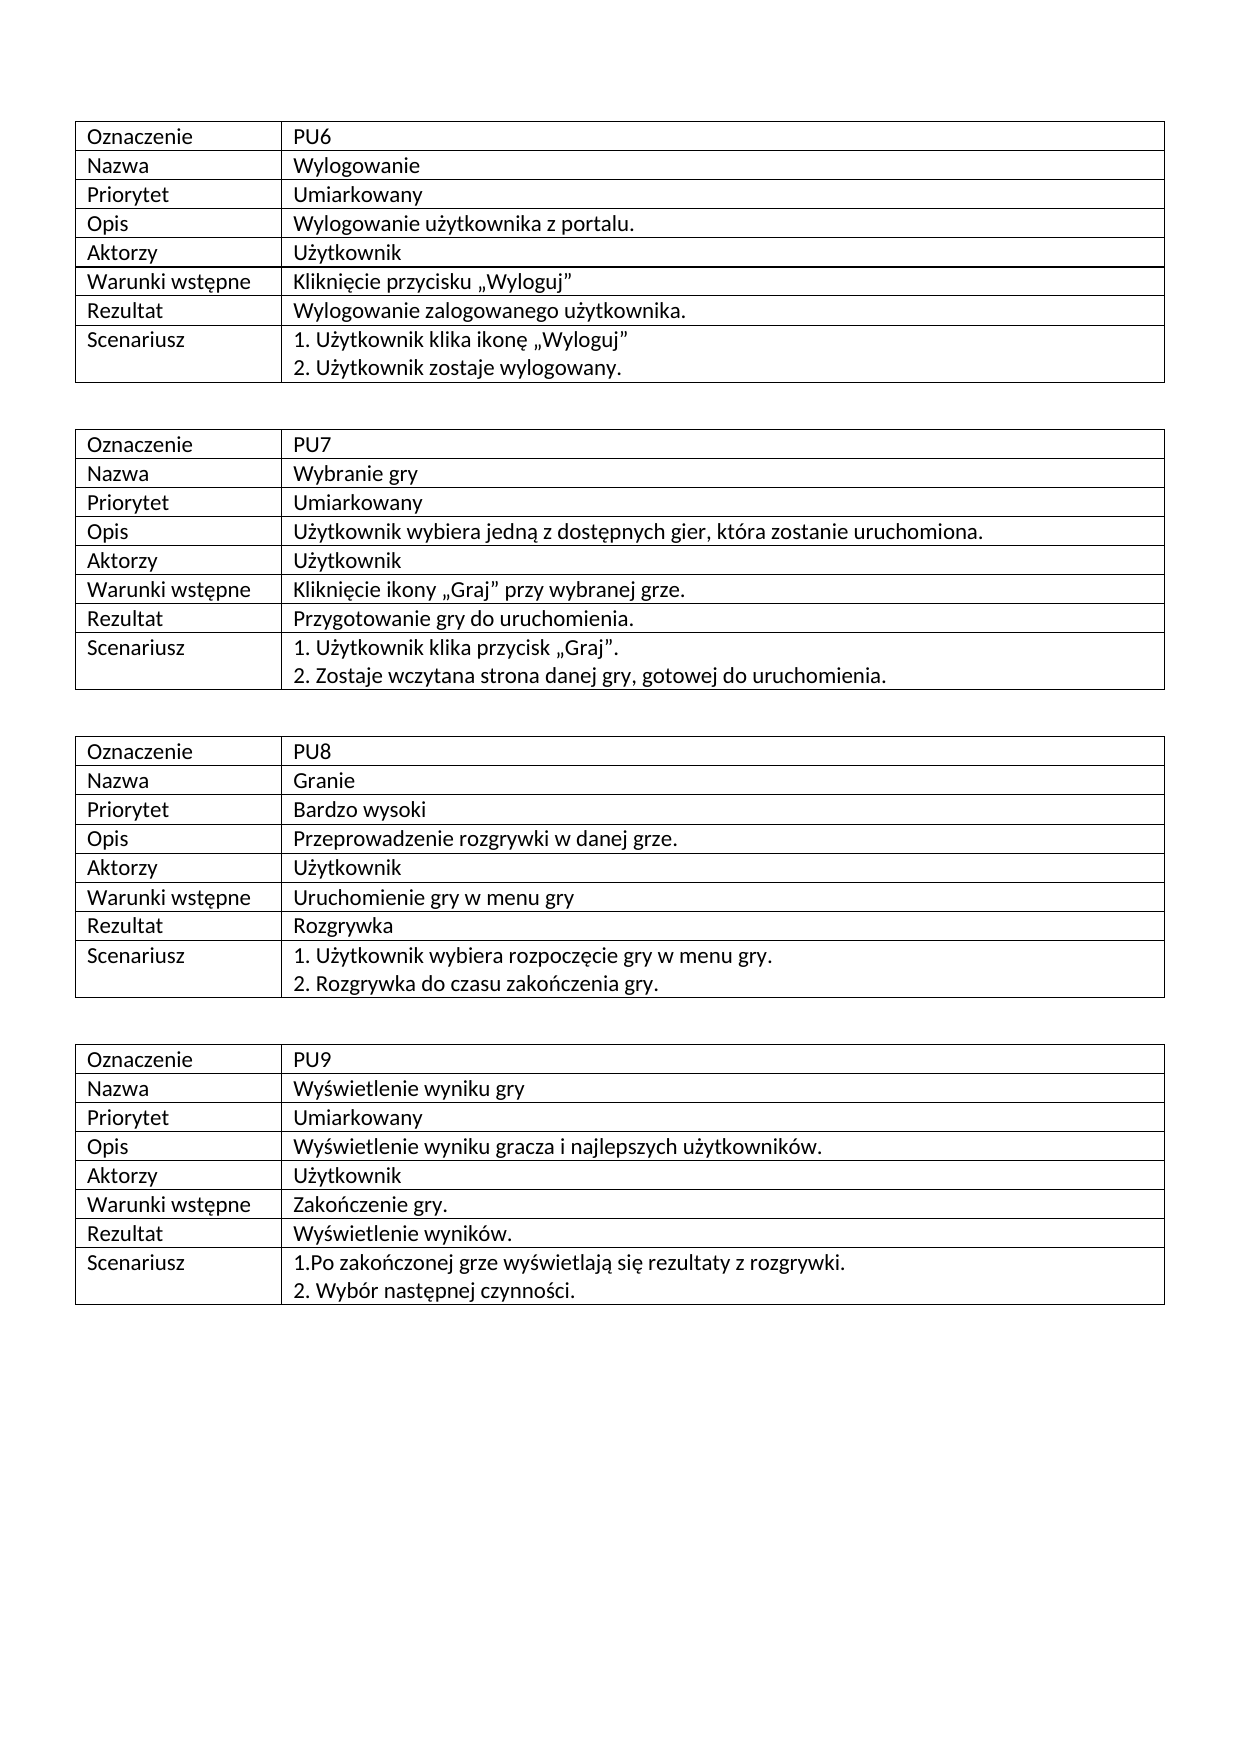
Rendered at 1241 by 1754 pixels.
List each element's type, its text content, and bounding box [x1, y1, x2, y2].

table_header PU8 [282, 737, 1164, 765]
table_cell Priorytet [76, 795, 281, 823]
table_cell Przeprowadzenie rozgrywki w danej grze. [282, 825, 1164, 852]
table_cell Bardzo wysoki [282, 795, 1164, 823]
table_cell Opis [76, 209, 281, 237]
table_cell Uruchomienie gry w menu gry [282, 883, 1164, 911]
table_header Oznaczenie [76, 1045, 281, 1073]
table_cell Priorytet [76, 180, 281, 208]
table_cell Rezultat [76, 912, 281, 940]
table_cell Zakończenie gry. [282, 1190, 1164, 1218]
table_cell Warunki wstępne [76, 883, 281, 911]
table_cell Użytkownik wybiera jedną z dostępnych gier, która zostanie uruchomiona. [282, 517, 1164, 545]
table_cell Kliknięcie ikony „Graj” przy wybranej grze. [282, 575, 1164, 603]
table_cell Nazwa [76, 1074, 281, 1102]
table_cell Użytkownik [282, 854, 1164, 882]
table_cell Wylogowanie [282, 151, 1164, 179]
table_cell Nazwa [76, 459, 281, 487]
table_cell Umiarkowany [282, 180, 1164, 208]
table_cell Wyświetlenie wyników. [282, 1219, 1164, 1247]
table_header Oznaczenie [76, 737, 281, 765]
table_cell Warunki wstępne [76, 1190, 281, 1218]
table_cell 1. Użytkownik wybiera rozpoczęcie gry w menu gry. 2. Rozgrywka do czasu zakończenia gry. [282, 941, 1164, 997]
table_cell Warunki wstępne [76, 575, 281, 603]
table_cell Nazwa [76, 151, 281, 179]
table_cell Przygotowanie gry do uruchomienia. [282, 604, 1164, 632]
table_header PU6 [282, 122, 1164, 150]
table_cell Priorytet [76, 1103, 281, 1131]
table_cell Użytkownik [282, 546, 1164, 574]
table_cell Aktorzy [76, 546, 281, 574]
table_cell Opis [76, 825, 281, 852]
table_cell 1.Po zakończonej grze wyświetlają się rezultaty z rozgrywki. 2. Wybór następnej czynności. [282, 1248, 1164, 1304]
table_cell Umiarkowany [282, 488, 1164, 516]
table_cell Scenariusz [76, 1248, 281, 1304]
table_cell Rozgrywka [282, 912, 1164, 940]
table_cell Wyświetlenie wyniku gracza i najlepszych użytkowników. [282, 1132, 1164, 1160]
table_header Oznaczenie [76, 430, 281, 458]
table_cell Aktorzy [76, 854, 281, 882]
table_cell Umiarkowany [282, 1103, 1164, 1131]
table_cell Scenariusz [76, 941, 281, 997]
table_cell Rezultat [76, 296, 281, 324]
table_header PU9 [282, 1045, 1164, 1073]
table_cell Aktorzy [76, 238, 281, 266]
table_cell 1. Użytkownik klika ikonę „Wyloguj” 2. Użytkownik zostaje wylogowany. [282, 326, 1164, 382]
table_cell Wylogowanie zalogowanego użytkownika. [282, 296, 1164, 324]
table_cell 1. Użytkownik klika przycisk „Graj”. 2. Zostaje wczytana strona danej gry, gotowej do uruchomienia. [282, 633, 1164, 689]
table_cell Scenariusz [76, 633, 281, 689]
table_cell Kliknięcie przycisku „Wyloguj” [282, 268, 1164, 295]
table_cell Rezultat [76, 1219, 281, 1247]
table_cell Użytkownik [282, 238, 1164, 266]
table_cell Wybranie gry [282, 459, 1164, 487]
table_cell Scenariusz [76, 326, 281, 382]
table_cell Wyświetlenie wyniku gry [282, 1074, 1164, 1102]
table_cell Priorytet [76, 488, 281, 516]
table_cell Granie [282, 766, 1164, 794]
table_cell Opis [76, 1132, 281, 1160]
table_header Oznaczenie [76, 122, 281, 150]
table_cell Wylogowanie użytkownika z portalu. [282, 209, 1164, 237]
table_cell Rezultat [76, 604, 281, 632]
table_cell Aktorzy [76, 1161, 281, 1189]
table_cell Warunki wstępne [76, 268, 281, 295]
table_cell Nazwa [76, 766, 281, 794]
table_cell Użytkownik [282, 1161, 1164, 1189]
table_header PU7 [282, 430, 1164, 458]
table_cell Opis [76, 517, 281, 545]
